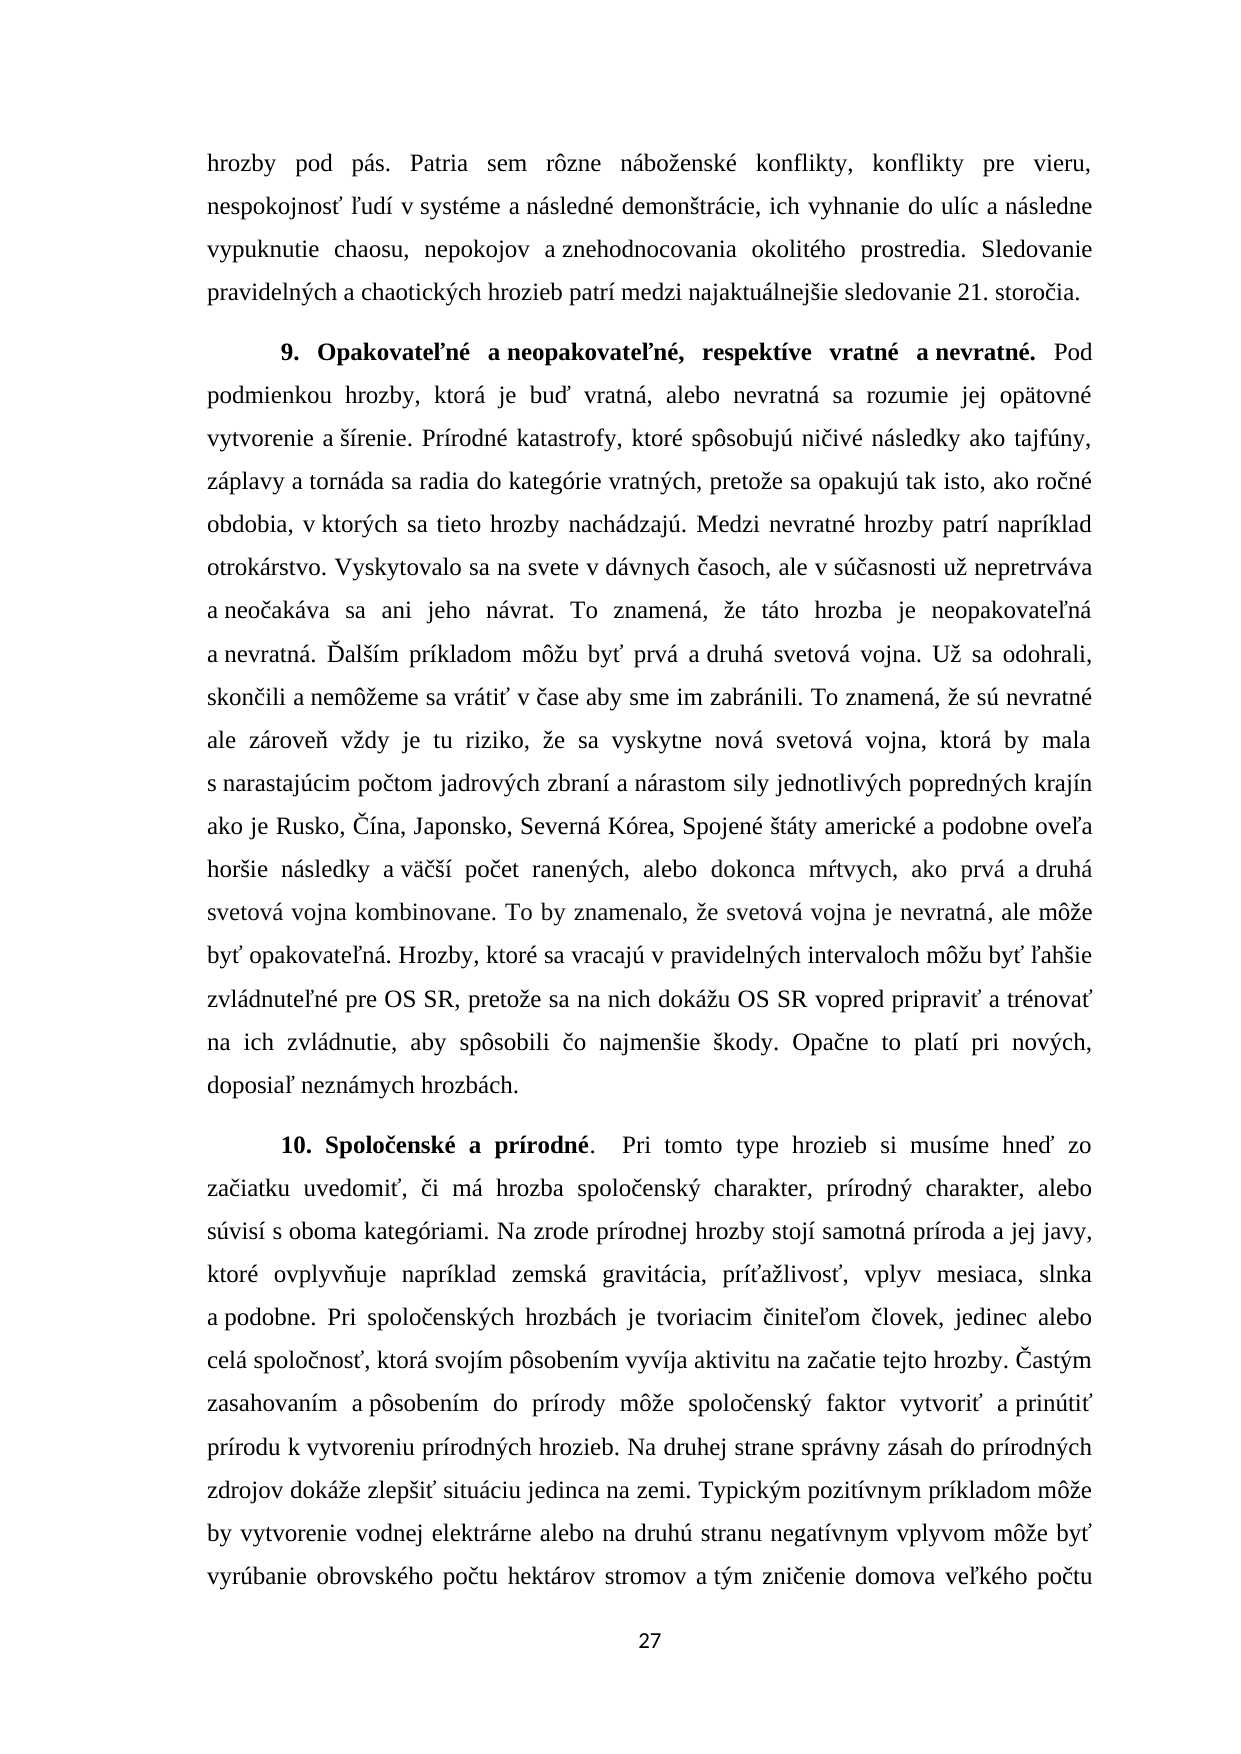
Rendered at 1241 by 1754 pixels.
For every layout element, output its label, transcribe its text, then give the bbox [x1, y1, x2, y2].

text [207, 1130, 1092, 1590]
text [207, 148, 1092, 306]
text 9. Opakovateľné a neopakovateľné, respektíve vratné a nevratné. Pod podmienkou hrozby, ktorá je buď vratná, alebo nevratná sa rozumie jej opätovné vytvorenie a šírenie. Prírodné katastrofy, ktoré spôsobujú ničivé následky ako tajfúny, záplavy a tornáda sa radia do kategórie vratných, pretože sa opakujú tak isto, ako ročné obdobia, v ktorých sa tieto hrozby nachádzajú. Medzi nevratné hrozby patrí napríklad otrokárstvo. Vyskytovalo sa na svete v dávnych časoch, ale v súčasnosti už nepretrváva a neočakáva sa ani jeho návrat. To znamená, že táto hrozba je neopakovateľná a nevratná. Ďalším príkladom môžu byť prvá a druhá svetová vojna. Už sa odohrali, skončili a nemôžeme sa vrátiť v čase aby sme im zabránili. To znamená, že sú nevratné ale zároveň vždy je tu riziko, že sa vyskytne nová svetová vojna, ktorá by mala s narastajúcim počtom jadrových zbraní a nárastom sily jednotlivých popredných krajín ako je Rusko, Čína, Japonsko, Severná Kórea, Spojené štáty americké a podobne oveľa horšie následky a väčší počet ranených, alebo dokonca mŕtvych, ako prvá a druhá svetová vojna kombinovane. To by znamenalo, že svetová vojna je nevratná, ale môže byť opakovateľná. Hrozby, ktoré sa vracajú v pravidelných intervaloch môžu byť ľahšie zvládnuteľné pre OS SR, pretože sa na nich dokážu OS SR vopred pripraviť a trénovať na ich zvládnutie, aby spôsobili čo najmenšie škody. Opačne to platí pri nových, doposiaľ neznámych hrozbách. [207, 337, 1092, 1099]
